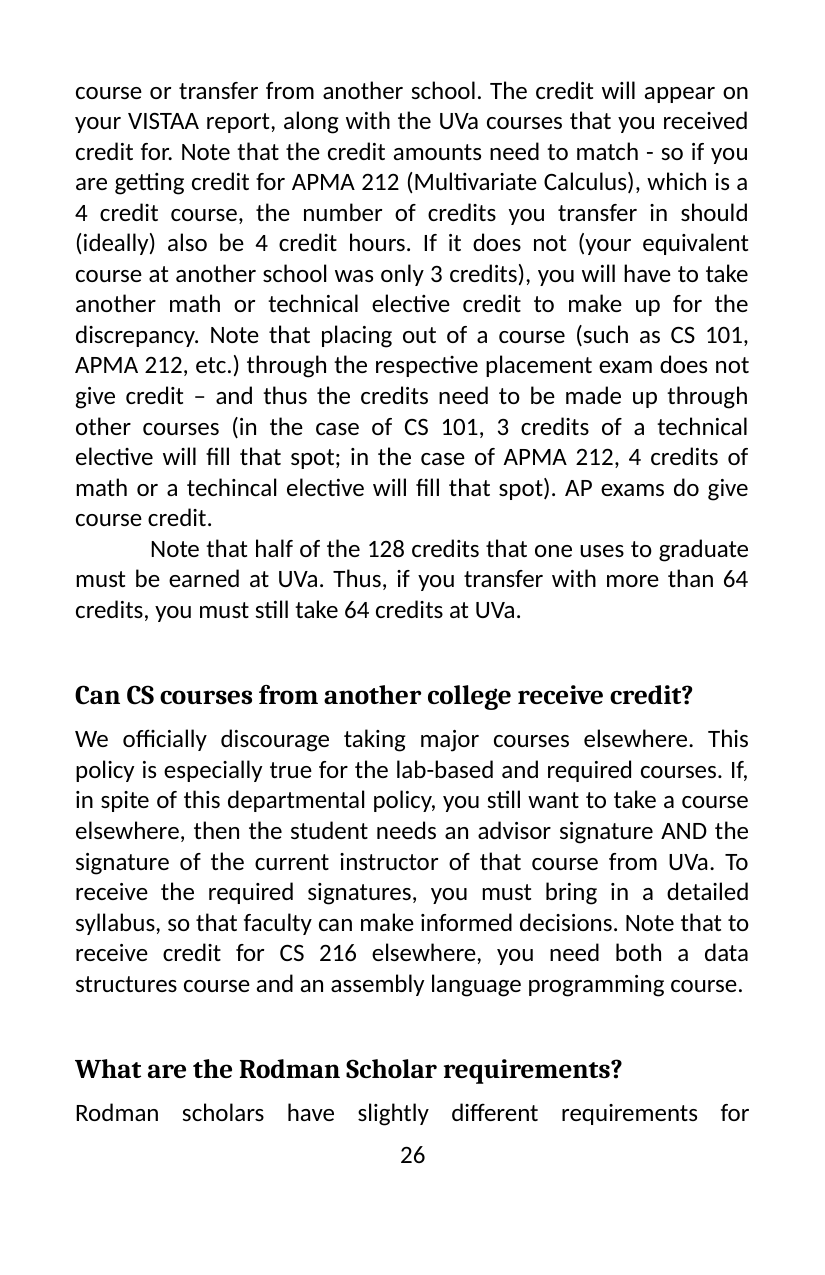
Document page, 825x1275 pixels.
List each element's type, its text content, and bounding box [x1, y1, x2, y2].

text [75, 1097, 750, 1128]
text We officially discourage taking major courses elsewhere. This policy is especially true for the lab-based and required courses. If, in spite of this departmental policy, you still want to take a course elsewhere, then the student needs an advisor signature AND the signature of the current instructor of that course from UVa. To receive the required signatures, you must bring in a detailed syllabus, so that faculty can make informed decisions. Note that to receive credit for CS 216 elsewhere, you need both a data structures course and an assembly language programming course. [75, 723, 750, 998]
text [75, 75, 750, 533]
subtitle What are the Rodman Scholar requirements? [75, 1054, 750, 1085]
text Note that half of the 128 credits that one uses to graduate must be earned at UVa. Thus, if you transfer with more than 64 credits, you must still take 64 credits at UVa. [75, 533, 750, 624]
subtitle Can CS courses from another college receive credit? [75, 680, 750, 711]
